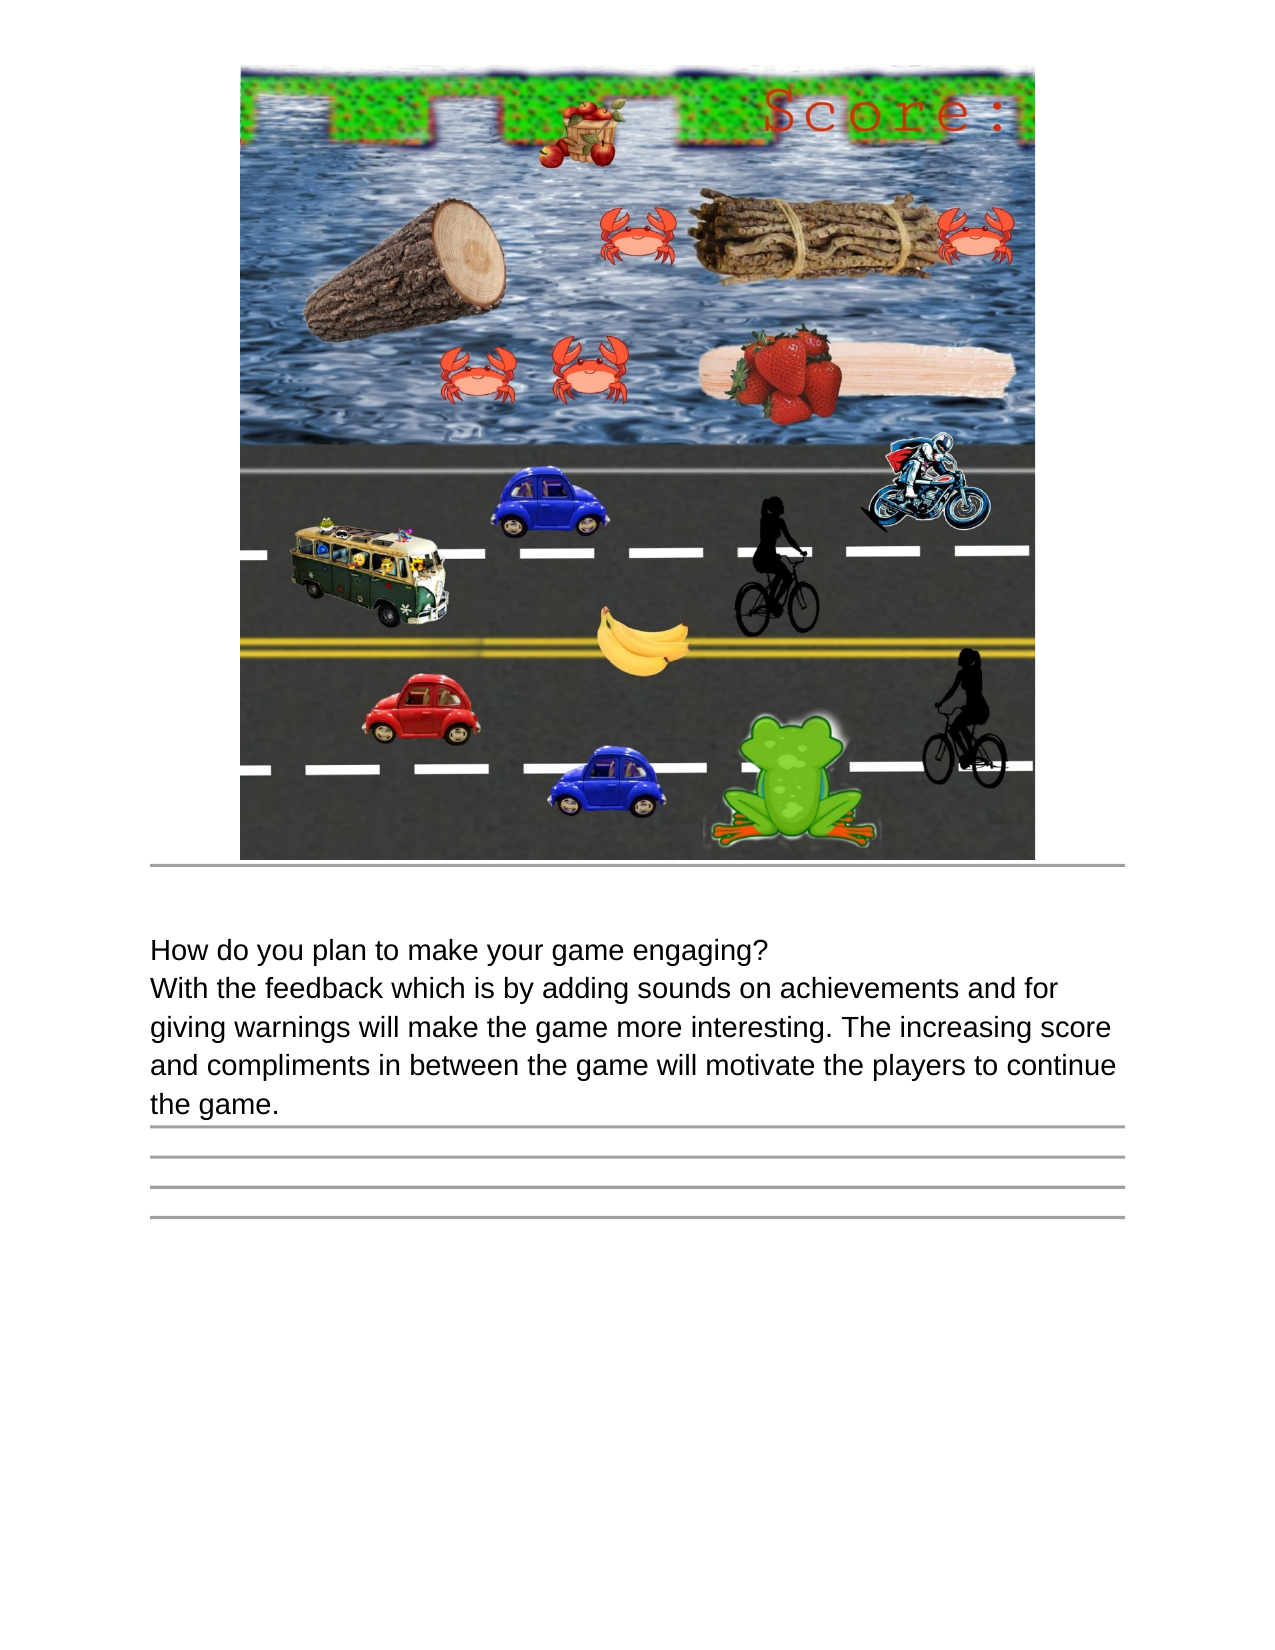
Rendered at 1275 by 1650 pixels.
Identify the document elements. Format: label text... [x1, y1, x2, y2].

picture [240, 65, 1035, 860]
text With the feedback which is by adding sounds on achievements and for giving warnings will make the game more interesting. The increasing score and compliments in between the game will motivate the players to continue the game. [150, 971, 1125, 1120]
text How do you plan to make your game engaging? [150, 933, 1125, 966]
